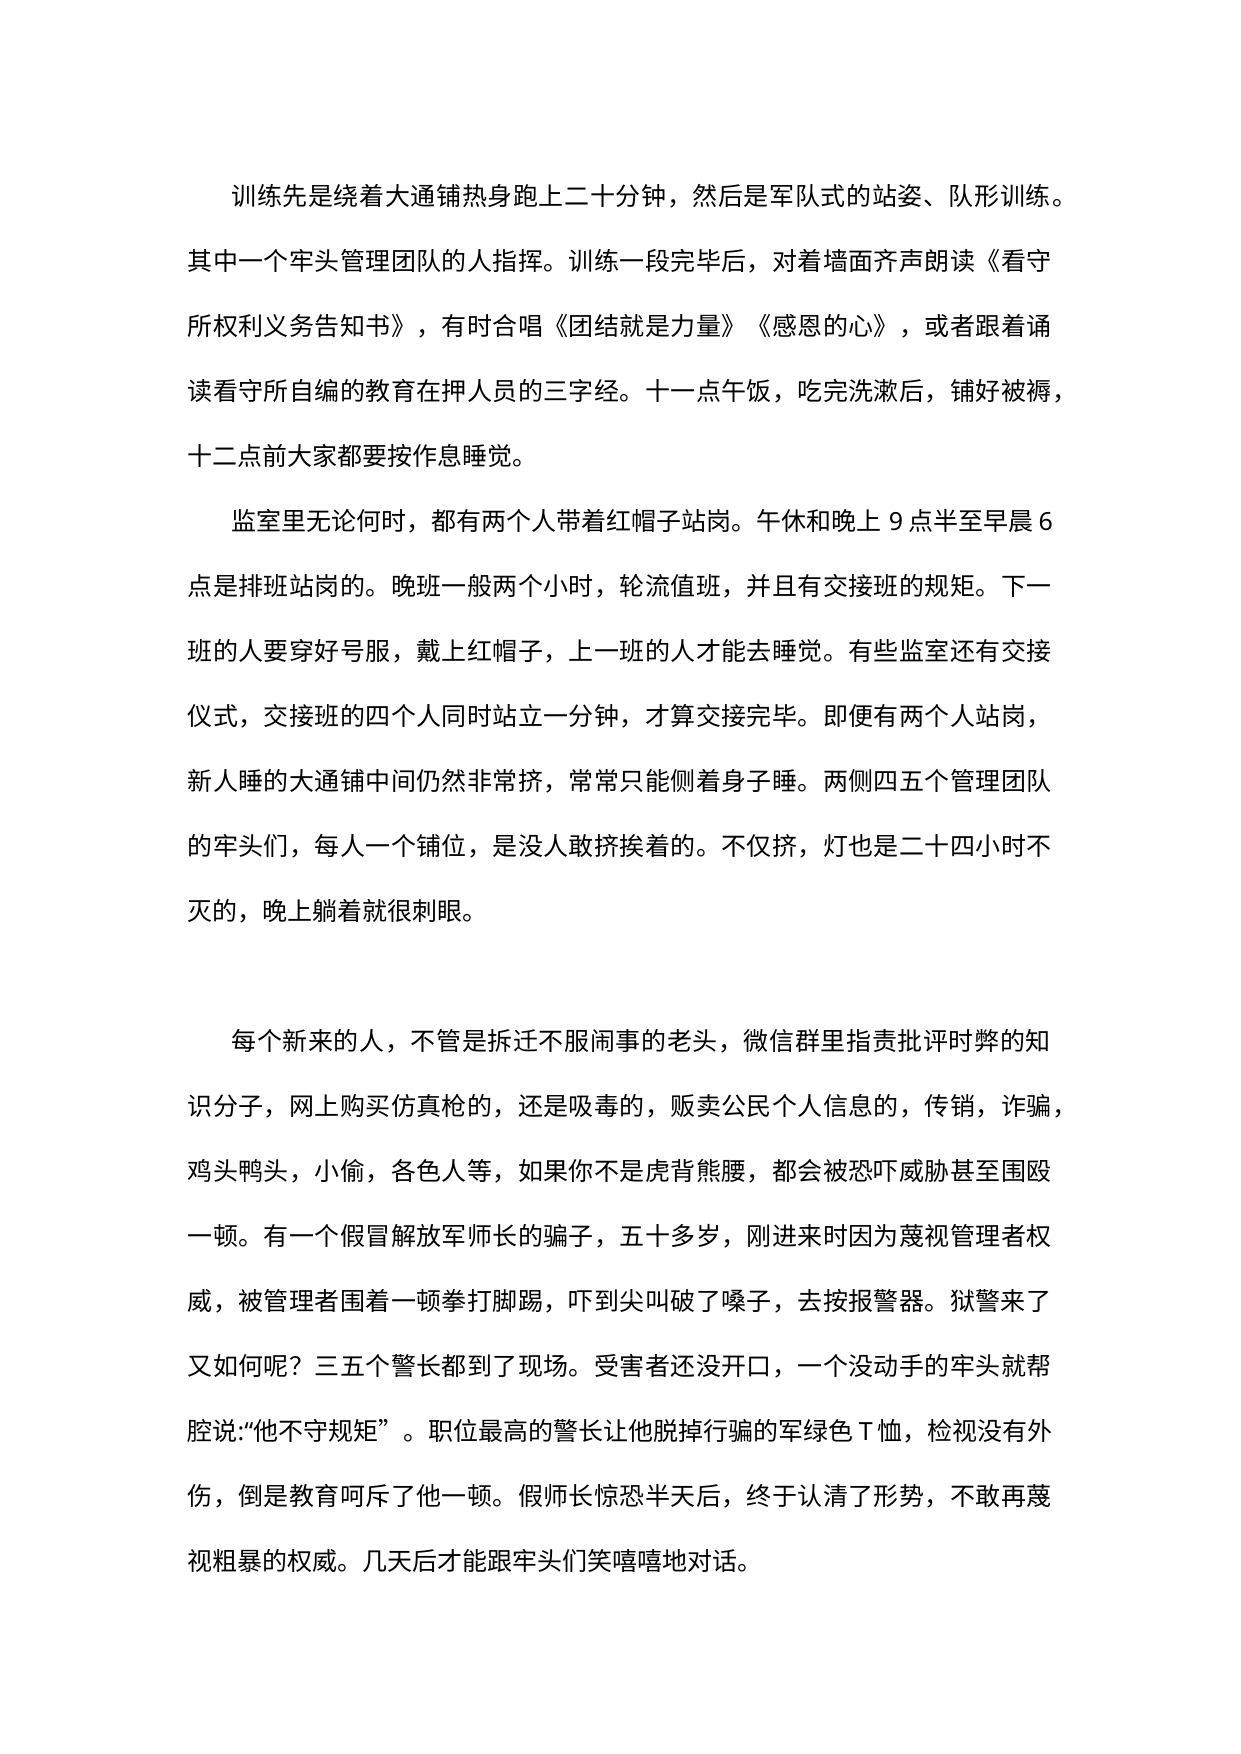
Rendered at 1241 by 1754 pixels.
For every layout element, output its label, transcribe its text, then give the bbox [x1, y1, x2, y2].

text 训练先是绕着大通铺热身跑上二十分钟，然后是军队式的站姿、队形训练。其中一个牢头管理团队的人指挥。训练一段完毕后，对着墙面齐声朗读《看守所权利义务告知书》，有时合唱《团结就是力量》《感恩的心》，或者跟着诵读看守所自编的教育在押人员的三字经。十一点午饭，吃完洗漱后，铺好被褥，十二点前大家都要按作息睡觉。 [187, 162, 1053, 487]
text 每个新来的人，不管是拆迁不服闹事的老头，微信群里指责批评时弊的知识分子，网上购买仿真枪的，还是吸毒的，贩卖公民个人信息的，传销，诈骗，鸡头鸭头，小偷，各色人等，如果你不是虎背熊腰，都会被恐吓威胁甚至围殴一顿。有一个假冒解放军师长的骗子，五十多岁，刚进来时因为蔑视管理者权威，被管理者围着一顿拳打脚踢，吓到尖叫破了嗓子，去按报警器。狱警来了又如何呢？三五个警长都到了现场。受害者还没开口，一个没动手的牢头就帮腔说:“他不守规矩”。职位最高的警长让他脱掉行骗的军绿色T恤，检视没有外伤，倒是教育呵斥了他一顿。假师长惊恐半天后，终于认清了形势，不敢再蔑视粗暴的权威。几天后才能跟牢头们笑嘻嘻地对话。 [187, 1007, 1053, 1592]
text 监室里无论何时，都有两个人带着红帽子站岗。午休和晚上9点半至早晨6点是排班站岗的。晚班一般两个小时，轮流值班，并且有交接班的规矩。下一班的人要穿好号服，戴上红帽子，上一班的人才能去睡觉。有些监室还有交接仪式，交接班的四个人同时站立一分钟，才算交接完毕。即便有两个人站岗，新人睡的大通铺中间仍然非常挤，常常只能侧着身子睡。两侧四五个管理团队的牢头们，每人一个铺位，是没人敢挤挨着的。不仅挤，灯也是二十四小时不灭的，晚上躺着就很刺眼。 [187, 487, 1053, 942]
